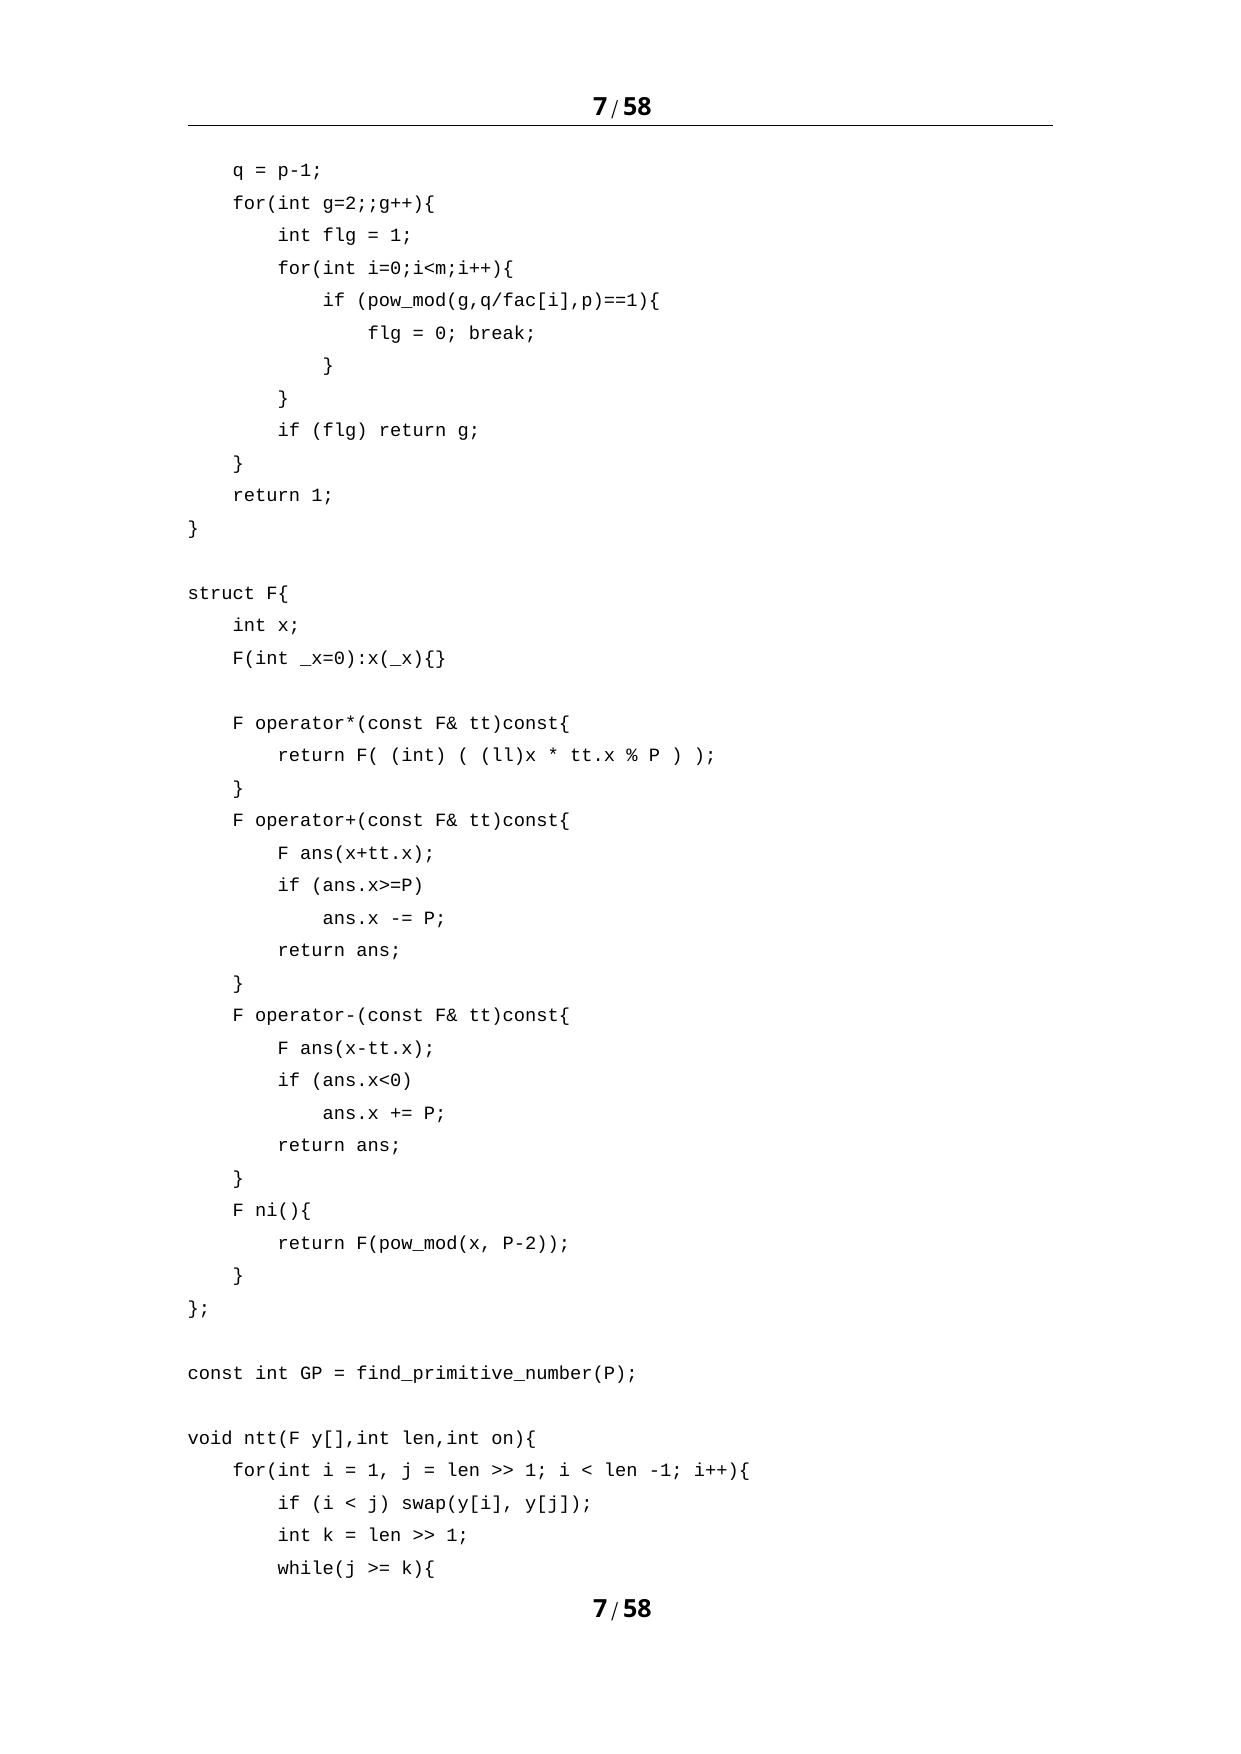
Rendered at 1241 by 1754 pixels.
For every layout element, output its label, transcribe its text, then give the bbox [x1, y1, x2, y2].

text if (pow_mod(g,q/fac[i],p)==1){ [187, 286, 1053, 318]
text return ans; [187, 1131, 1053, 1163]
text const int GP = find_primitive_number(P); [187, 1358, 1053, 1391]
text for(int i = 1, j = len >> 1; i < len -1; i++){ [187, 1456, 1053, 1488]
text return ans; [187, 936, 1053, 968]
text F(int _x=0):x(_x){} [187, 643, 1053, 676]
text ans.x += P; [187, 1098, 1053, 1131]
text } [187, 513, 1053, 546]
text flg = 0; break; [187, 318, 1053, 351]
text return 1; [187, 481, 1053, 513]
text } [187, 448, 1053, 481]
text int k = len >> 1; [187, 1521, 1053, 1553]
text F ans(x-tt.x); [187, 1033, 1053, 1066]
text for(int i=0;i<m;i++){ [187, 253, 1053, 286]
text void ntt(F y[],int len,int on){ [187, 1423, 1053, 1456]
text for(int g=2;;g++){ [187, 188, 1053, 221]
text if (ans.x>=P) [187, 871, 1053, 903]
text if (flg) return g; [187, 416, 1053, 448]
text } [187, 351, 1053, 383]
text if (i < j) swap(y[i], y[j]); [187, 1488, 1053, 1521]
text if (ans.x<0) [187, 1066, 1053, 1098]
text }; [187, 1293, 1053, 1326]
text F operator+(const F& tt)const{ [187, 806, 1053, 838]
text while(j >= k){ [187, 1553, 1053, 1586]
text int flg = 1; [187, 221, 1053, 253]
text } [187, 773, 1053, 806]
text } [187, 1163, 1053, 1196]
text q = p-1; [187, 156, 1053, 188]
text ans.x -= P; [187, 903, 1053, 936]
text F ni(){ [187, 1196, 1053, 1228]
text int x; [187, 611, 1053, 643]
text struct F{ [187, 578, 1053, 611]
text } [187, 968, 1053, 1001]
text return F( (int) ( (ll)x * tt.x % P ) ); [187, 741, 1053, 773]
text F operator*(const F& tt)const{ [187, 708, 1053, 741]
text F operator-(const F& tt)const{ [187, 1001, 1053, 1033]
text } [187, 383, 1053, 416]
text } [187, 1261, 1053, 1293]
text return F(pow_mod(x, P-2)); [187, 1228, 1053, 1261]
text F ans(x+tt.x); [187, 838, 1053, 871]
